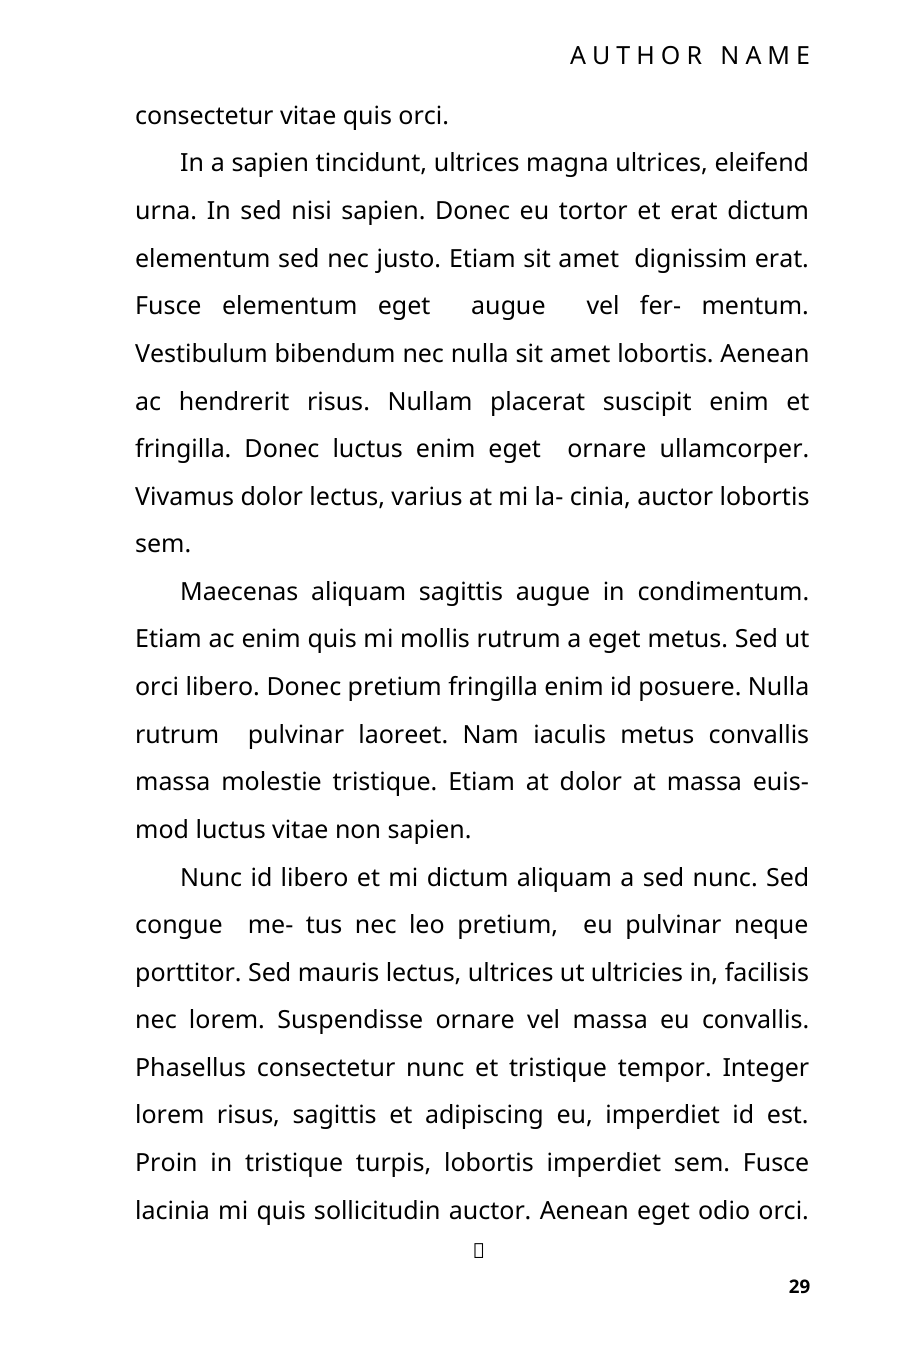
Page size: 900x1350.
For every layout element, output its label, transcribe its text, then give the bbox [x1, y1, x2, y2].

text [135, 859, 810, 1226]
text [135, 97, 810, 132]
text Maecenas aliquam sagittis augue in condimentum. Etiam ac enim quis mi mollis rutrum a eget metus. Sed ut orci libero. Donec pretium fringilla enim id posuere. Nulla rutrum pulvinar laoreet. Nam iaculis metus convallis massa molestie tristique. Etiam at dolor at massa euis- mod luctus vitae non sapien. [135, 573, 810, 846]
text In a sapien tincidunt, ultrices magna ultrices, eleifend urna. In sed nisi sapien. Donec eu tortor et erat dictum elementum sed nec justo. Etiam sit amet dignissim erat. Fusce elementum eget augue vel fer- mentum. Vestibulum bibendum nec nulla sit amet lobortis. Aenean ac hendrerit risus. Nullam placerat suscipit enim et fringilla. Donec luctus enim eget ornare ullamcorper. Vivamus dolor lectus, varius at mi la- cinia, auctor lobortis sem. [135, 145, 810, 560]
